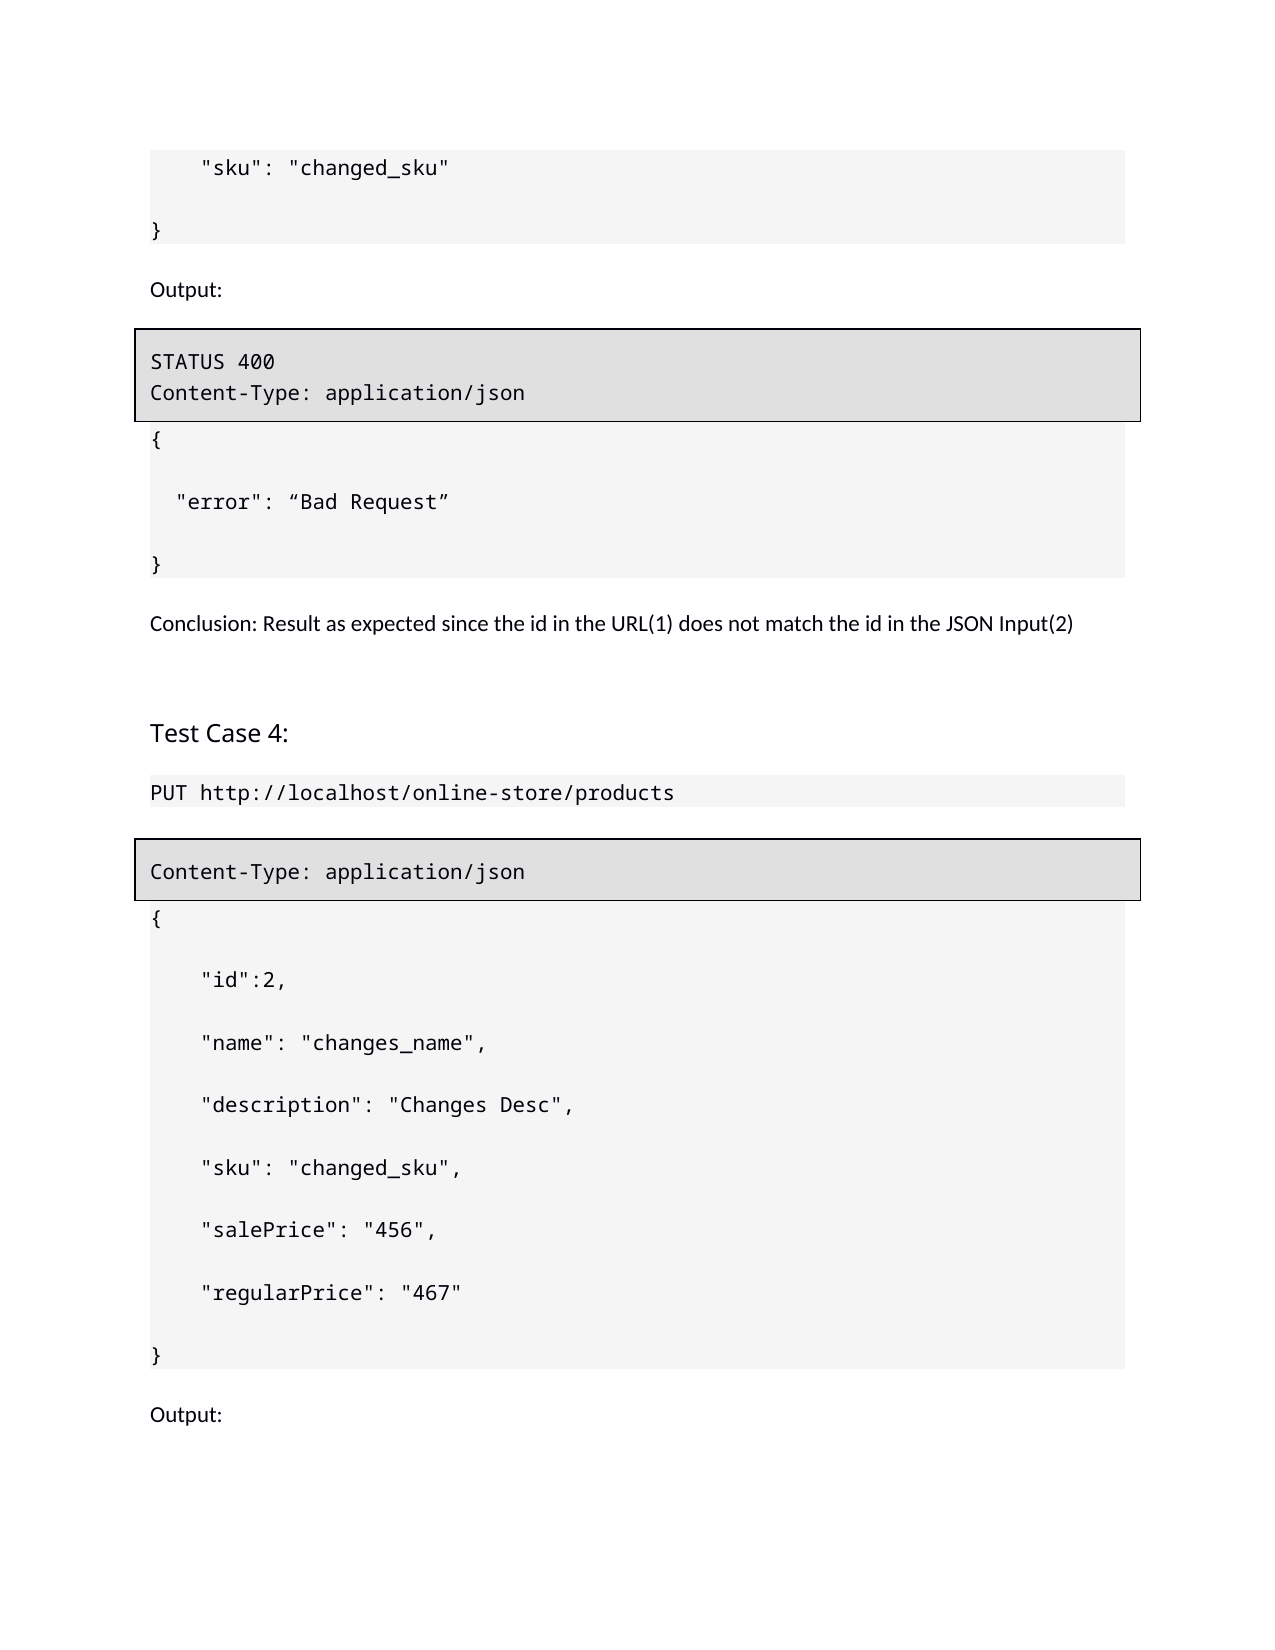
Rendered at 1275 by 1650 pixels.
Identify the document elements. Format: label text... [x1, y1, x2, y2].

text "sku": "changed_sku" [150, 150, 1125, 181]
text STATUS 400 [136, 330, 1140, 359]
text "description": "Changes Desc", [150, 1088, 1125, 1119]
text Conclusion: Result as expected since the id in the URL(1) does not match the id in the JSON Input(2) [150, 609, 1125, 637]
text "name": "changes_name", [150, 1025, 1125, 1057]
text { [150, 901, 1125, 932]
text Content-Type: application/json [136, 840, 1140, 900]
text "id":2, [150, 963, 1125, 994]
text Output: [150, 275, 1125, 303]
text "error": “Bad Request” [150, 484, 1125, 516]
text Output: [150, 1400, 1125, 1428]
text "sku": "changed_sku", [150, 1150, 1125, 1182]
text { [150, 422, 1125, 453]
text "salePrice": "456", [150, 1213, 1125, 1244]
text Test Case 4: [150, 715, 1125, 749]
text } [150, 212, 1125, 244]
text Content-Type: application/json [136, 359, 1140, 421]
text } [150, 1338, 1125, 1369]
text "regularPrice": "467" [150, 1275, 1125, 1307]
text } [150, 547, 1125, 578]
text PUT http://localhost/online-store/products [150, 775, 1125, 807]
